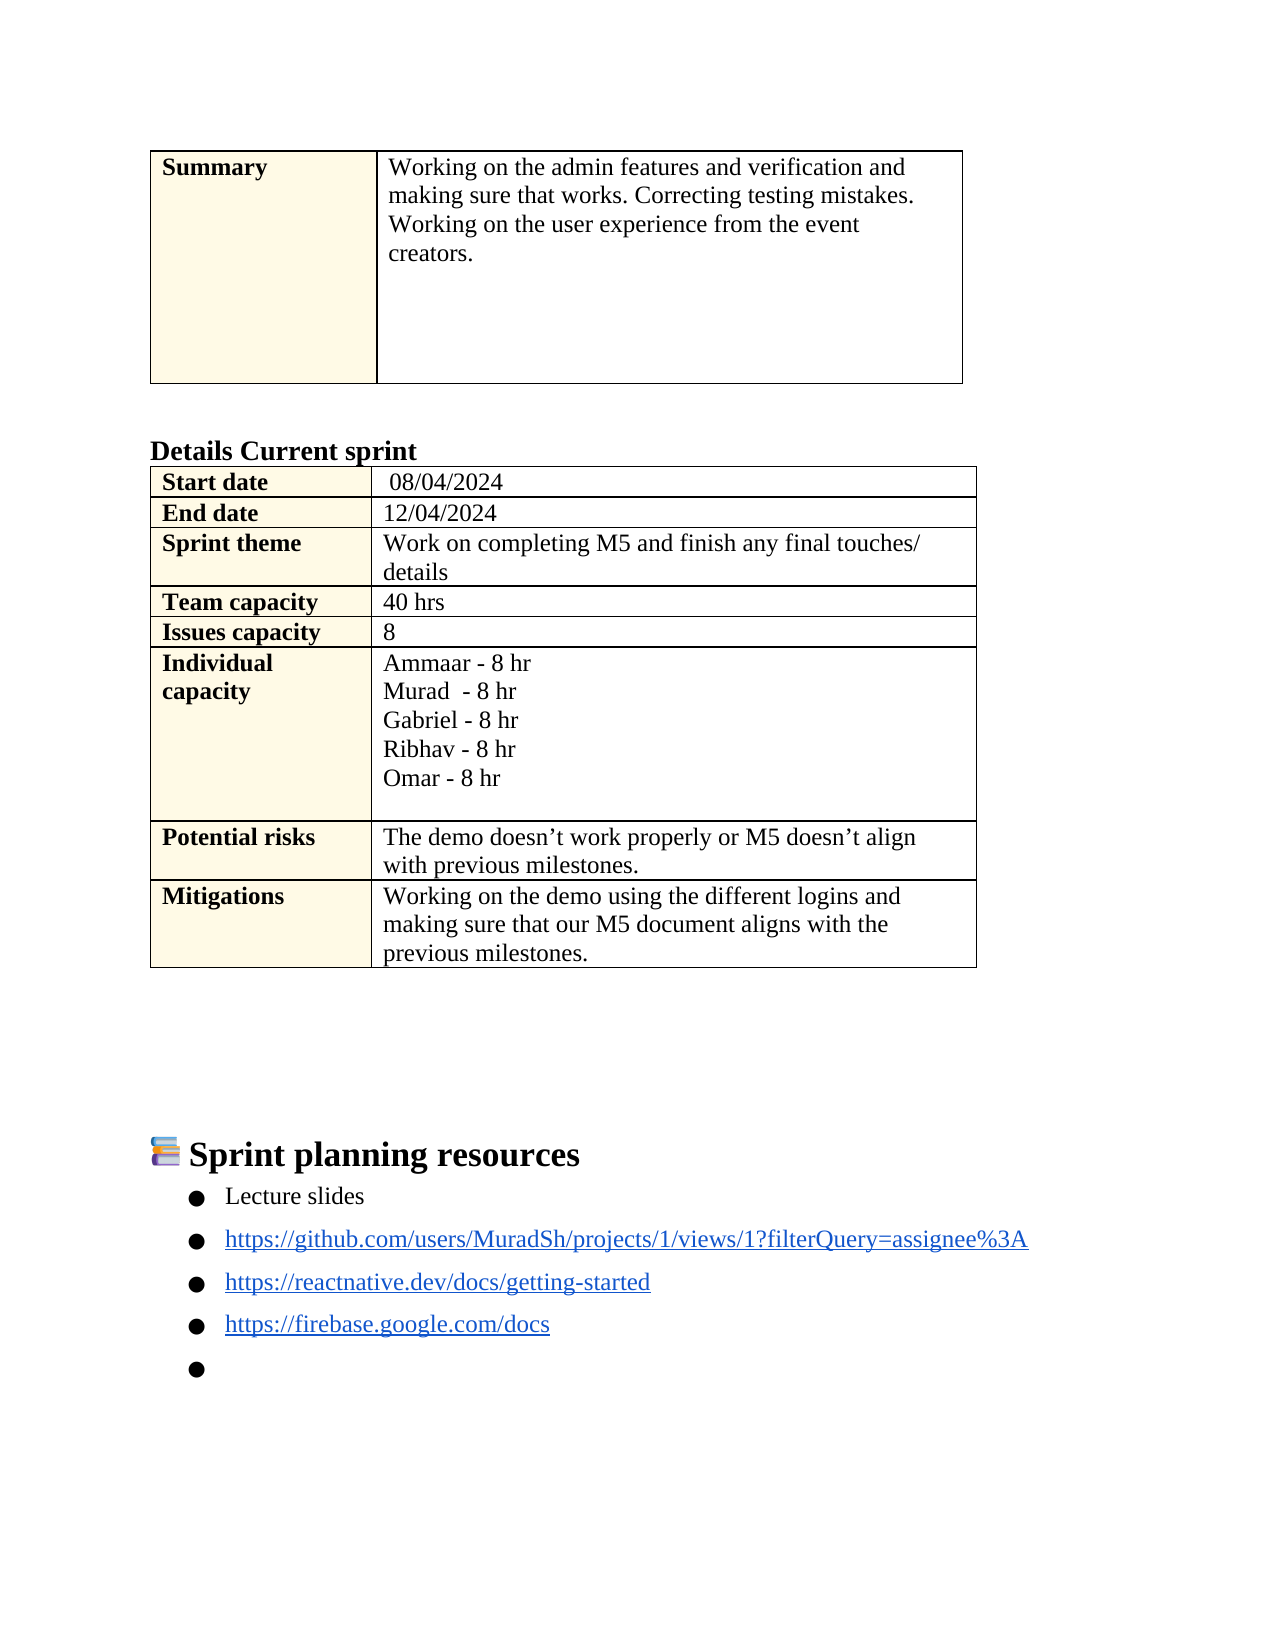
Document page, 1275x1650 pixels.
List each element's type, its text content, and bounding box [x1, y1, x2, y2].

table_cell Working on the demo using the different logins and making sure that our M5 document aligns with the previous milestones. [372, 881, 976, 967]
table_cell Ammaar - 8 hr Murad - 8 hr Gabriel - 8 hr Ribhav - 8 hr Omar - 8 hr [372, 648, 976, 820]
text Sprint planning resources [150, 1133, 1125, 1174]
picture [150, 1136, 180, 1166]
table_header Start date [151, 467, 371, 496]
table_cell Potential risks [151, 822, 371, 879]
table_cell Issues capacity [151, 617, 371, 646]
table_cell 40 hrs [372, 587, 976, 616]
list https://firebase.google.com/docs [187, 1302, 1125, 1344]
table_header ​​ 08/04/2024 [372, 467, 976, 496]
table_cell Summary [151, 152, 376, 383]
table_cell End date [151, 498, 371, 526]
list https://reactnative.dev/docs/getting-started [187, 1259, 1125, 1302]
table_cell Mitigations [151, 881, 371, 967]
table_cell Sprint theme [151, 528, 371, 585]
table_cell 8 [372, 617, 976, 646]
table_cell 12/04/2024 [372, 498, 976, 526]
table_cell Team capacity [151, 587, 371, 616]
table_cell The demo doesn’t work properly or M5 doesn’t align with previous milestones. [372, 822, 976, 879]
table_cell Work on completing M5 and finish any final touches/ details [372, 528, 976, 585]
text Details Current sprint [150, 434, 1125, 466]
table_cell Working on the admin features and verification and making sure that works. Correcting testing mistakes. Working on the user experience from the event creators. [378, 152, 962, 383]
table_cell Individual capacity [151, 648, 371, 820]
list Lecture slides [187, 1174, 1125, 1216]
list https://github.com/users/MuradSh/projects/1/views/1?filterQuery=assignee%3A [187, 1216, 1125, 1259]
